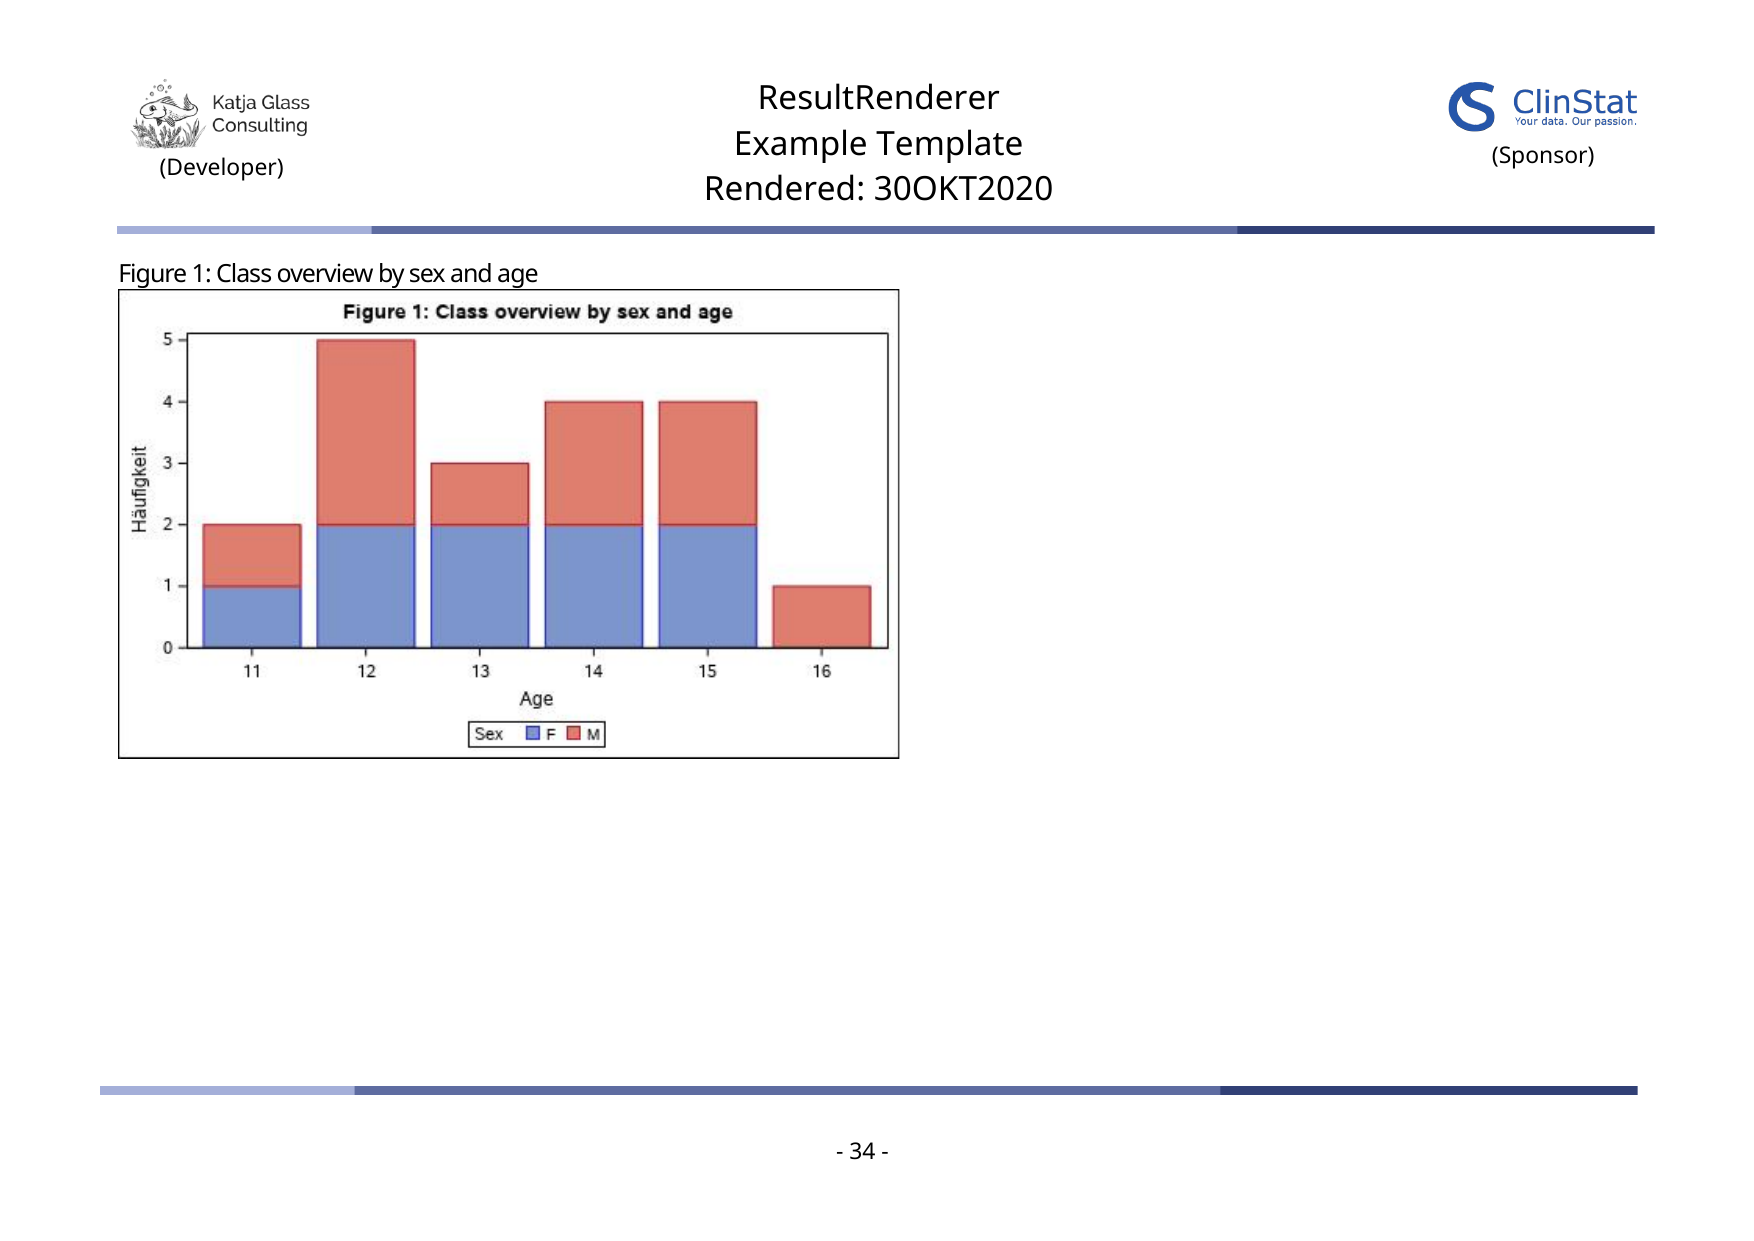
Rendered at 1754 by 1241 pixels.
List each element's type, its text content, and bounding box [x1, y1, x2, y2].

picture [129, 73, 314, 152]
picture [100, 1086, 1638, 1095]
picture [117, 226, 1655, 234]
picture [1446, 73, 1640, 140]
picture [118, 289, 900, 759]
text Figure 1: Class overview by sex and age [118, 256, 1606, 289]
